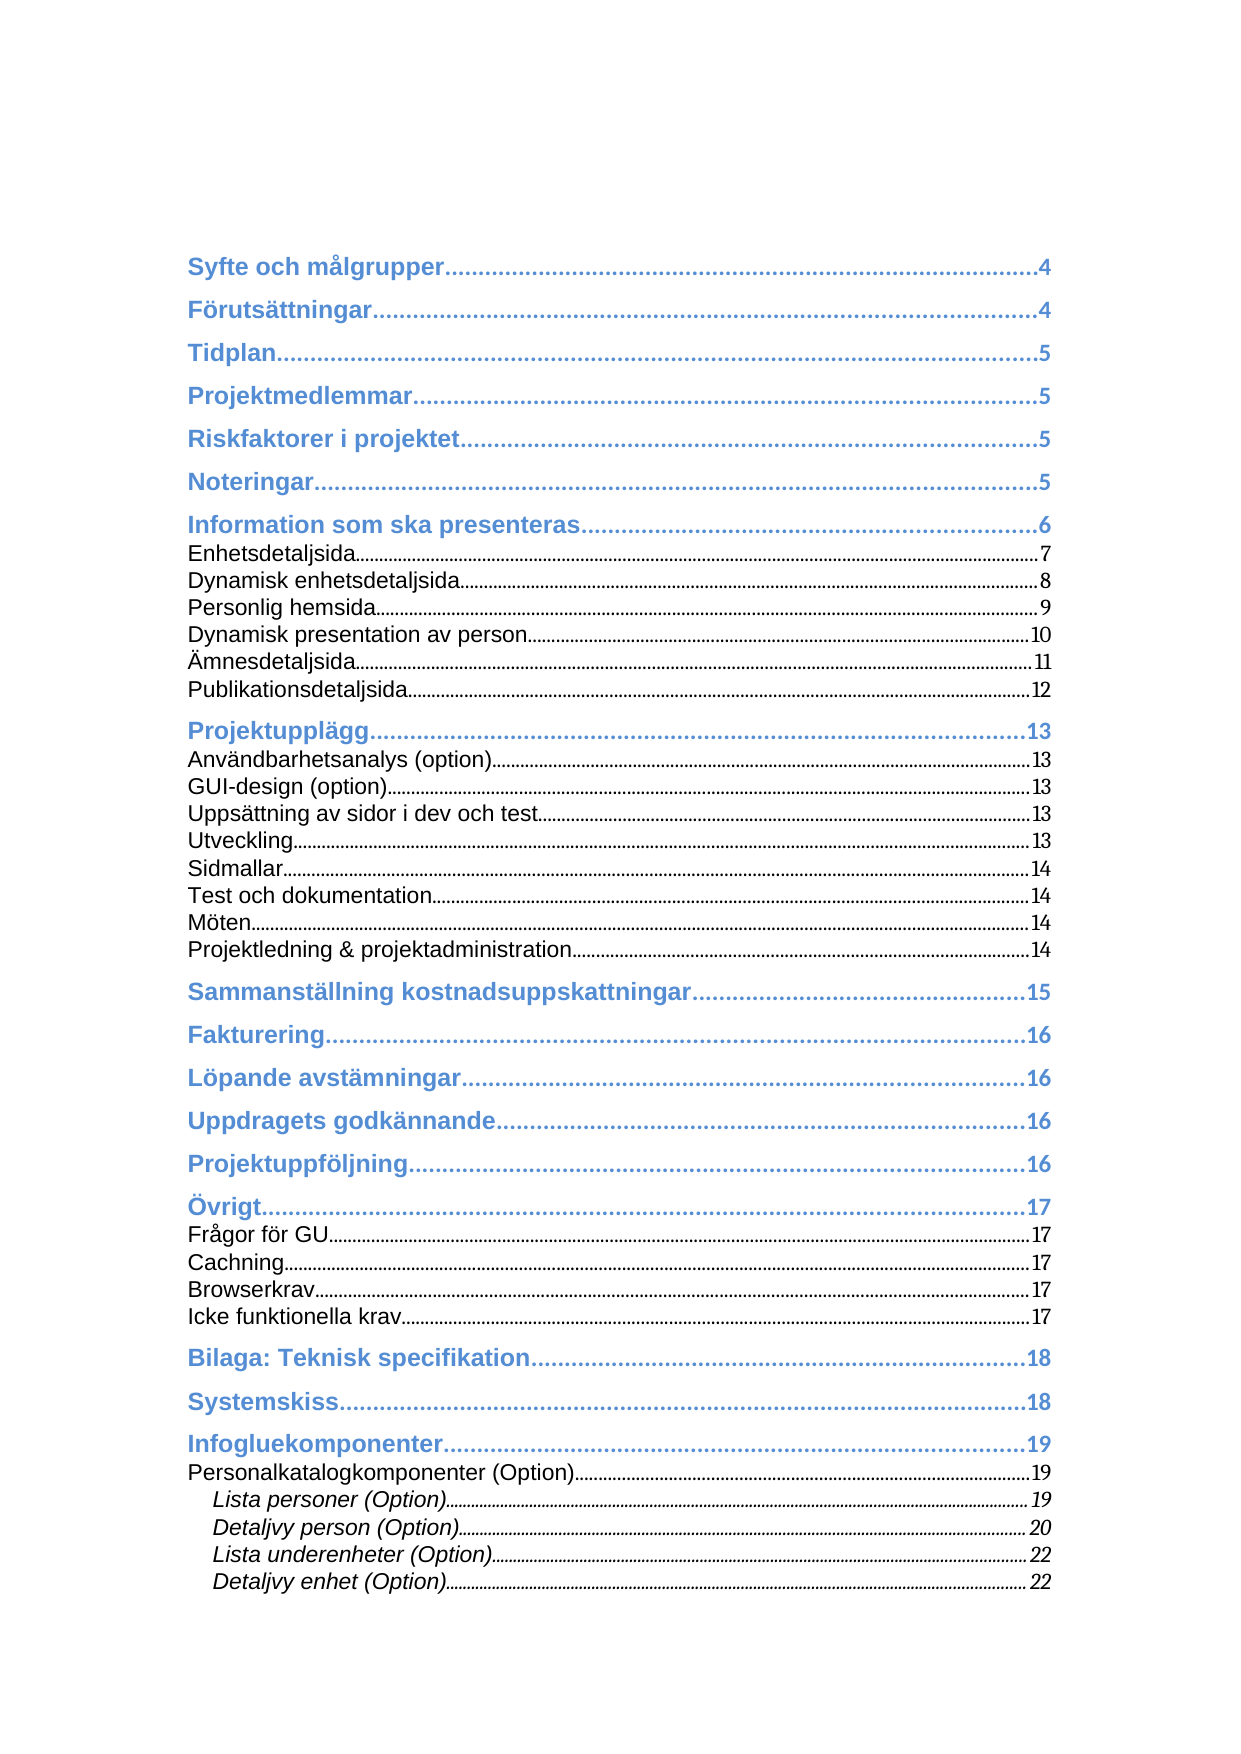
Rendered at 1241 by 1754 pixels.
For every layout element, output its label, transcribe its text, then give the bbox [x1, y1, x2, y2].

text Cachning 17 [187, 1248, 1053, 1276]
text Fakturering 16 [187, 1019, 1053, 1049]
text Övrigt 17 [187, 1191, 1053, 1221]
text Frågor för GU 17 [187, 1221, 1053, 1248]
text Tidplan 5 [187, 337, 1053, 367]
text Löpande avstämningar 16 [187, 1062, 1053, 1092]
text Utveckling 13 [187, 827, 1053, 854]
text Projektupplägg 13 [187, 715, 1053, 746]
text Syfte och målgrupper 4 [187, 251, 1053, 281]
text Uppdragets godkännande 16 [187, 1105, 1053, 1135]
text Förutsättningar 4 [187, 294, 1053, 324]
text Infogluekomponenter 19 [187, 1429, 1053, 1459]
text Sidmallar 14 [187, 854, 1053, 882]
text Projektuppföljning 16 [187, 1148, 1053, 1178]
text Ämnesdetaljsida 11 [187, 648, 1053, 676]
text Sammanställning kostnadsuppskattningar 15 [187, 976, 1053, 1006]
text Icke funktionella krav 17 [187, 1303, 1053, 1330]
text Användbarhetsanalys (option) 13 [187, 746, 1053, 773]
text GUI-design (option) 13 [187, 773, 1053, 800]
text Bilaga: Teknisk specifikation 18 [187, 1343, 1053, 1373]
text Personalkatalogkomponenter (Option) 19 [187, 1459, 1053, 1486]
text Lista underenheter (Option) 22 [212, 1541, 1053, 1568]
text Detaljvy enhet (Option) 22 [212, 1568, 1053, 1595]
text Möten 14 [187, 909, 1053, 936]
text Riskfaktorer i projektet 5 [187, 423, 1053, 453]
text Personlig hemsida 9 [187, 594, 1053, 621]
text Detaljvy person (Option) 20 [212, 1513, 1053, 1541]
text Projektledning & projektadministration 14 [187, 936, 1053, 963]
text Noteringar 5 [187, 466, 1053, 497]
text Dynamisk presentation av person 10 [187, 621, 1053, 648]
text Browserkrav 17 [187, 1276, 1053, 1303]
text Projektmedlemmar 5 [187, 380, 1053, 411]
text Lista personer (Option) 19 [212, 1486, 1053, 1513]
text Test och dokumentation 14 [187, 882, 1053, 909]
text Publikationsdetaljsida 12 [187, 676, 1053, 703]
text Uppsättning av sidor i dev och test 13 [187, 800, 1053, 827]
text Dynamisk enhetsdetaljsida 8 [187, 567, 1053, 594]
text Systemskiss 18 [187, 1386, 1053, 1416]
text Enhetsdetaljsida 7 [187, 539, 1053, 567]
text Information som ska presenteras 6 [187, 509, 1053, 539]
